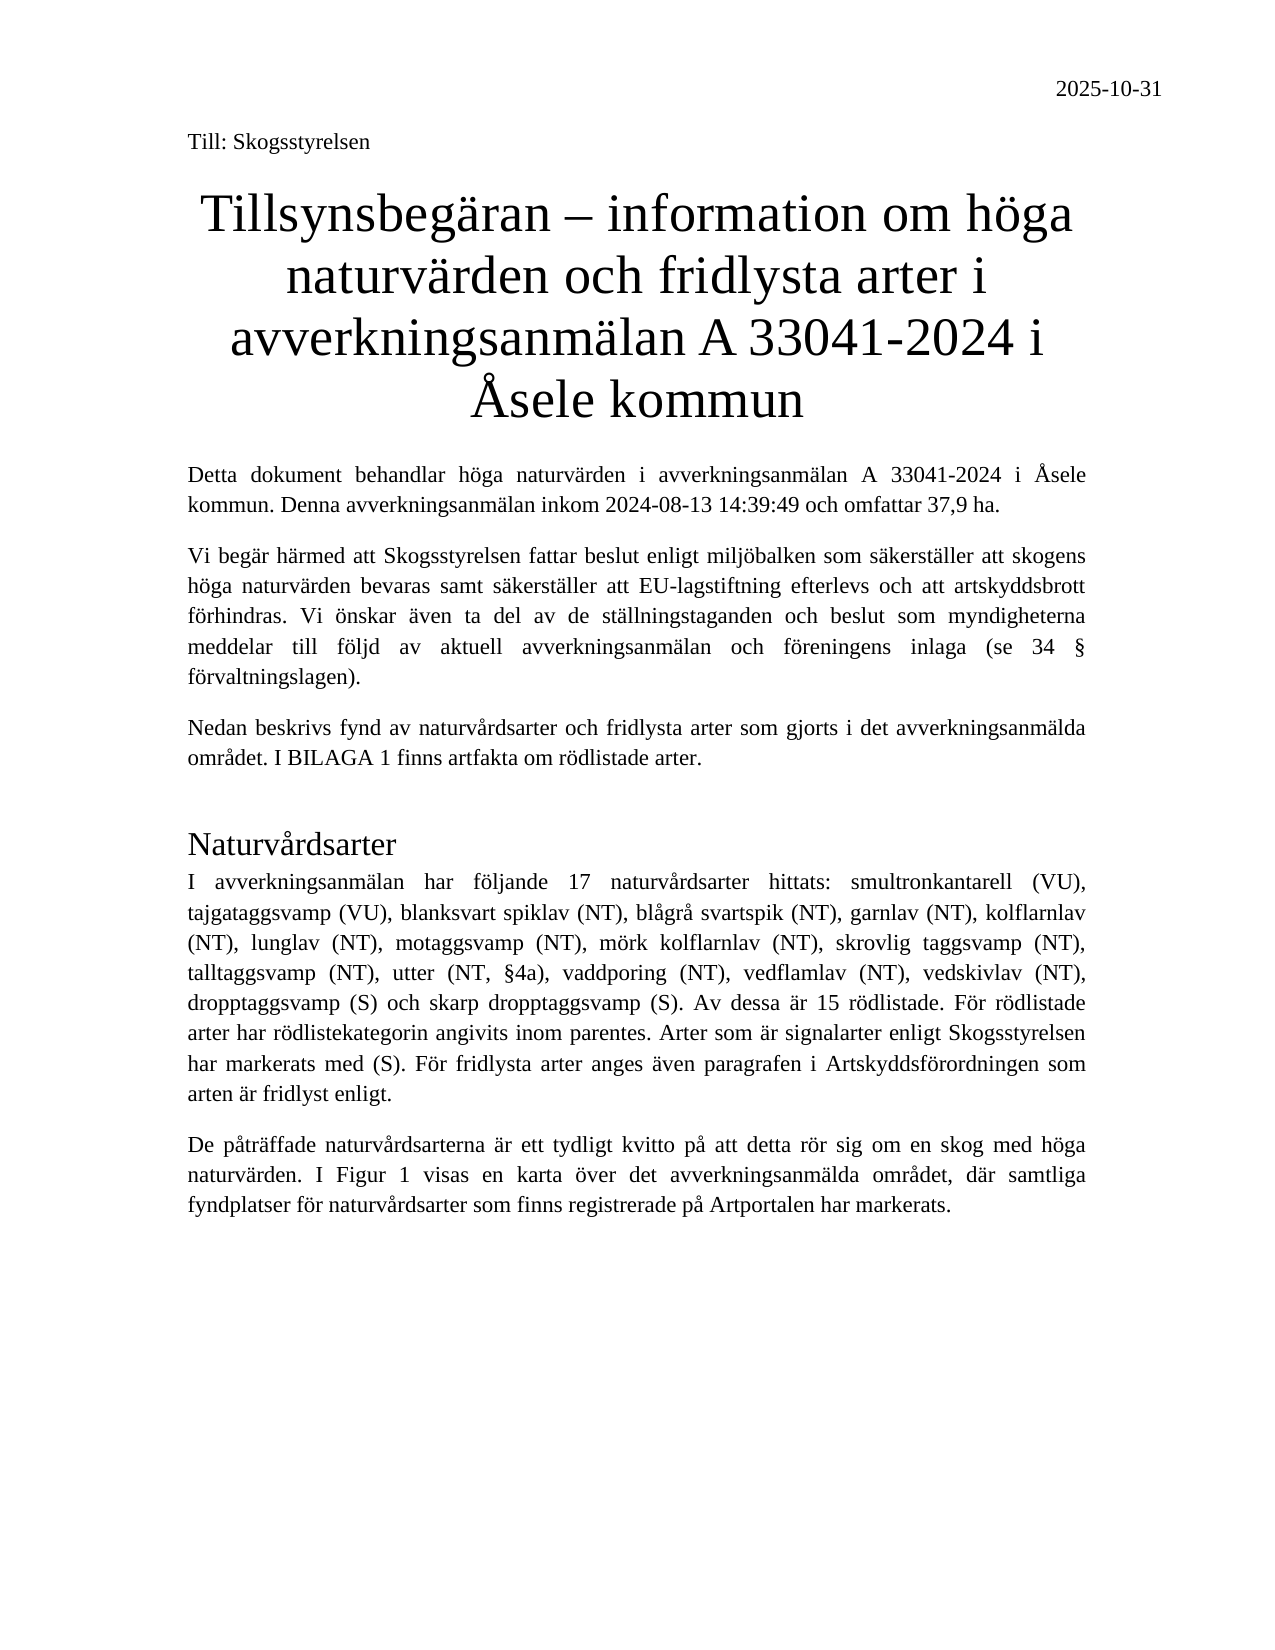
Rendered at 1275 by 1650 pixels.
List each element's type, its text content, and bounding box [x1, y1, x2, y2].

title Tillsynsbegäran – information om höga naturvärden och fridlysta arter i avverkningsanmälan A 33041-2024 i Åsele kommun [187, 180, 1087, 429]
text Vi begär härmed att Skogsstyrelsen fattar beslut enligt miljöbalken som säkerställer att skogens höga naturvärden bevaras samt säkerställer att EU-lagstiftning efterlevs och att artskyddsbrott förhindras. Vi önskar även ta del av de ställningstaganden och beslut som myndigheterna meddelar till följd av aktuell avverkningsanmälan och föreningens inlaga (se 34 § förvaltningslagen). [187, 542, 1087, 689]
text De påträffade naturvårdsarterna är ett tydligt kvitto på att detta rör sig om en skog med höga naturvärden. I Figur 1 visas en karta över det avverkningsanmälda området, där samtliga fyndplatser för naturvårdsarter som finns registrerade på Artportalen har markerats. [187, 1131, 1087, 1218]
text I avverkningsanmälan har följande 17 naturvårdsarter hittats: smultronkantarell (VU), tajgataggsvamp (VU), blanksvart spiklav (NT), blågrå svartspik (NT), garnlav (NT), kolflarnlav (NT), lunglav (NT), motaggsvamp (NT), mörk kolflarnlav (NT), skrovlig taggsvamp (NT), talltaggsvamp (NT), utter (NT, §4a), vaddporing (NT), vedflamlav (NT), vedskivlav (NT), dropptaggsvamp (S) och skarp dropptaggsvamp (S). Av dessa är 15 rödlistade. För rödlistade arter har rödlistekategorin angivits inom parentes. Arter som är signalarter enligt Skogsstyrelsen har markerats med (S). För fridlysta arter anges även paragrafen i Artskyddsförordningen som arten är fridlyst enligt. [187, 868, 1087, 1106]
text Detta dokument behandlar höga naturvärden i avverkningsanmälan A 33041-2024 i Åsele kommun. Denna avverkningsanmälan inkom 2024-08-13 14:39:49 och omfattar 37,9 ha. [187, 461, 1087, 517]
text Nedan beskrivs fynd av naturvårdsarter och fridlysta arter som gjorts i det avverkningsanmälda området. I BILAGA 1 finns artfakta om rödlistade arter. [187, 714, 1087, 771]
subtitle Naturvårdsarter [187, 824, 1087, 863]
